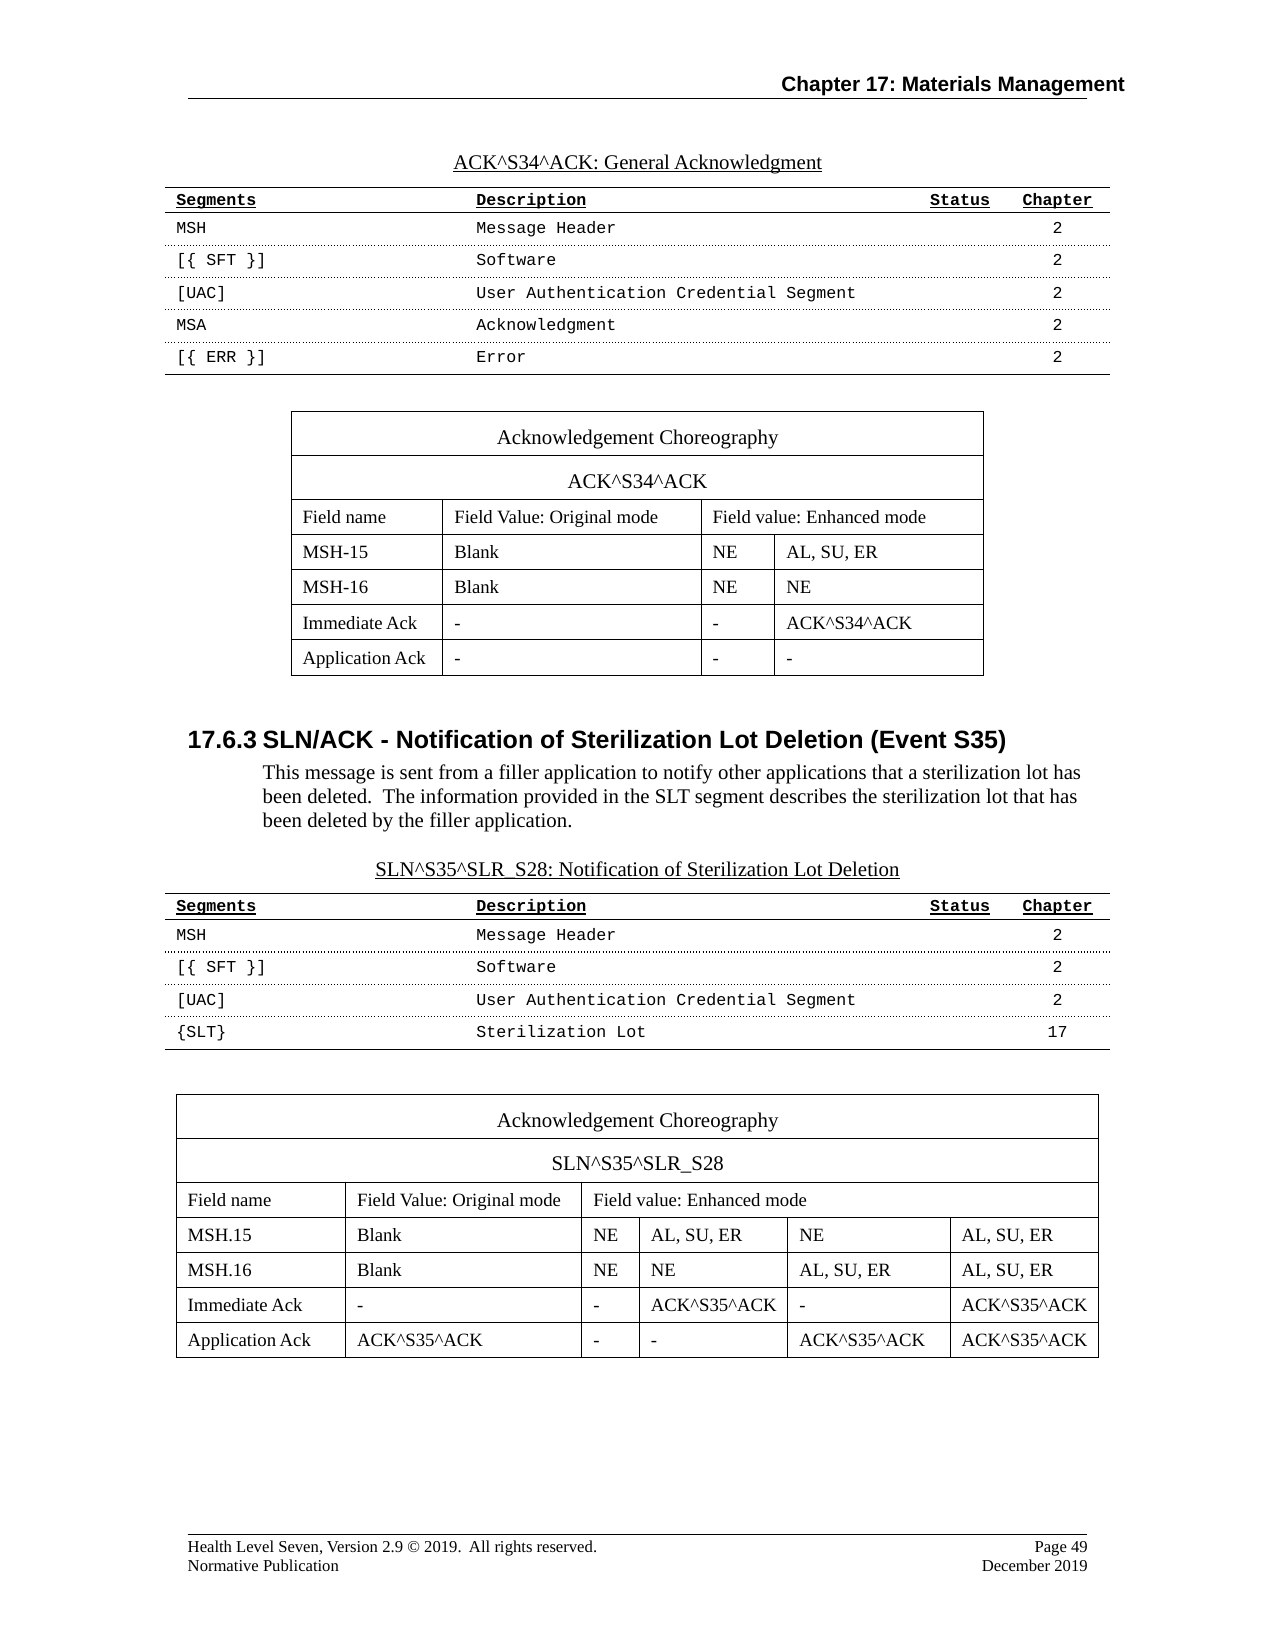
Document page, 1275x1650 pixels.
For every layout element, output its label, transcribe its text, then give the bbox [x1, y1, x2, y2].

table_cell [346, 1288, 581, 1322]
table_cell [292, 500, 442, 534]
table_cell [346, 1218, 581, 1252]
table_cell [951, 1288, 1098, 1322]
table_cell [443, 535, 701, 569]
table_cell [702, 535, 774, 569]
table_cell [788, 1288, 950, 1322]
text This message is sent from a filler application to notify other applications that a sterilization lot has been deleted. The information provided in the SLT segment describes the sterilization lot that has been deleted by the filler application. [262, 759, 1087, 832]
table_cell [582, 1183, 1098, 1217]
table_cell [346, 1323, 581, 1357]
text ACK^S34^ACK: General Acknowledgment [187, 150, 1087, 174]
subtitle SLN/ACK - Notification of Sterilization Lot Deletion (Event S35) [187, 724, 1087, 753]
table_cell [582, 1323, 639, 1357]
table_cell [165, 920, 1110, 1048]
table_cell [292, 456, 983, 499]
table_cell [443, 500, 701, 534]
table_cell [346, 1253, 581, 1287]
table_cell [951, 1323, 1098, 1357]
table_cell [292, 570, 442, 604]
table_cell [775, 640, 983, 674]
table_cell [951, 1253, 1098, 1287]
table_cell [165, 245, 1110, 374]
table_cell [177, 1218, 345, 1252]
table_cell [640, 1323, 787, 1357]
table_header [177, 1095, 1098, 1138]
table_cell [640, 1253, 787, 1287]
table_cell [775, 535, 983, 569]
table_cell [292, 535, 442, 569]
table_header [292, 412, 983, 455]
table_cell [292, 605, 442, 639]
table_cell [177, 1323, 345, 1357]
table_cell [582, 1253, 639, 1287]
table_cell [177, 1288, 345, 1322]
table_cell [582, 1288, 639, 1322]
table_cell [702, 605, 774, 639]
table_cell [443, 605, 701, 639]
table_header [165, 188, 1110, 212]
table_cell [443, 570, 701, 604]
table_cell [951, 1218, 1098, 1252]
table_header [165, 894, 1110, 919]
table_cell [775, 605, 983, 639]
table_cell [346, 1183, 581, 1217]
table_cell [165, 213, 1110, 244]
text SLN^S35^SLR_S28: Notification of Sterilization Lot Deletion [187, 857, 1087, 881]
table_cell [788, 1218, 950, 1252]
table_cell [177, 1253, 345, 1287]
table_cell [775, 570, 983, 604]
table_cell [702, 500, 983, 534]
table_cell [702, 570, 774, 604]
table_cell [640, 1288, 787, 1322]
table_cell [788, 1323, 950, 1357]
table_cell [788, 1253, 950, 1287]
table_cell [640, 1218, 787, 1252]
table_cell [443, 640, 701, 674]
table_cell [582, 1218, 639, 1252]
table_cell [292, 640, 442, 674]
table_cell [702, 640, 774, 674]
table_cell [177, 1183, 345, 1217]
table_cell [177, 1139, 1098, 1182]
